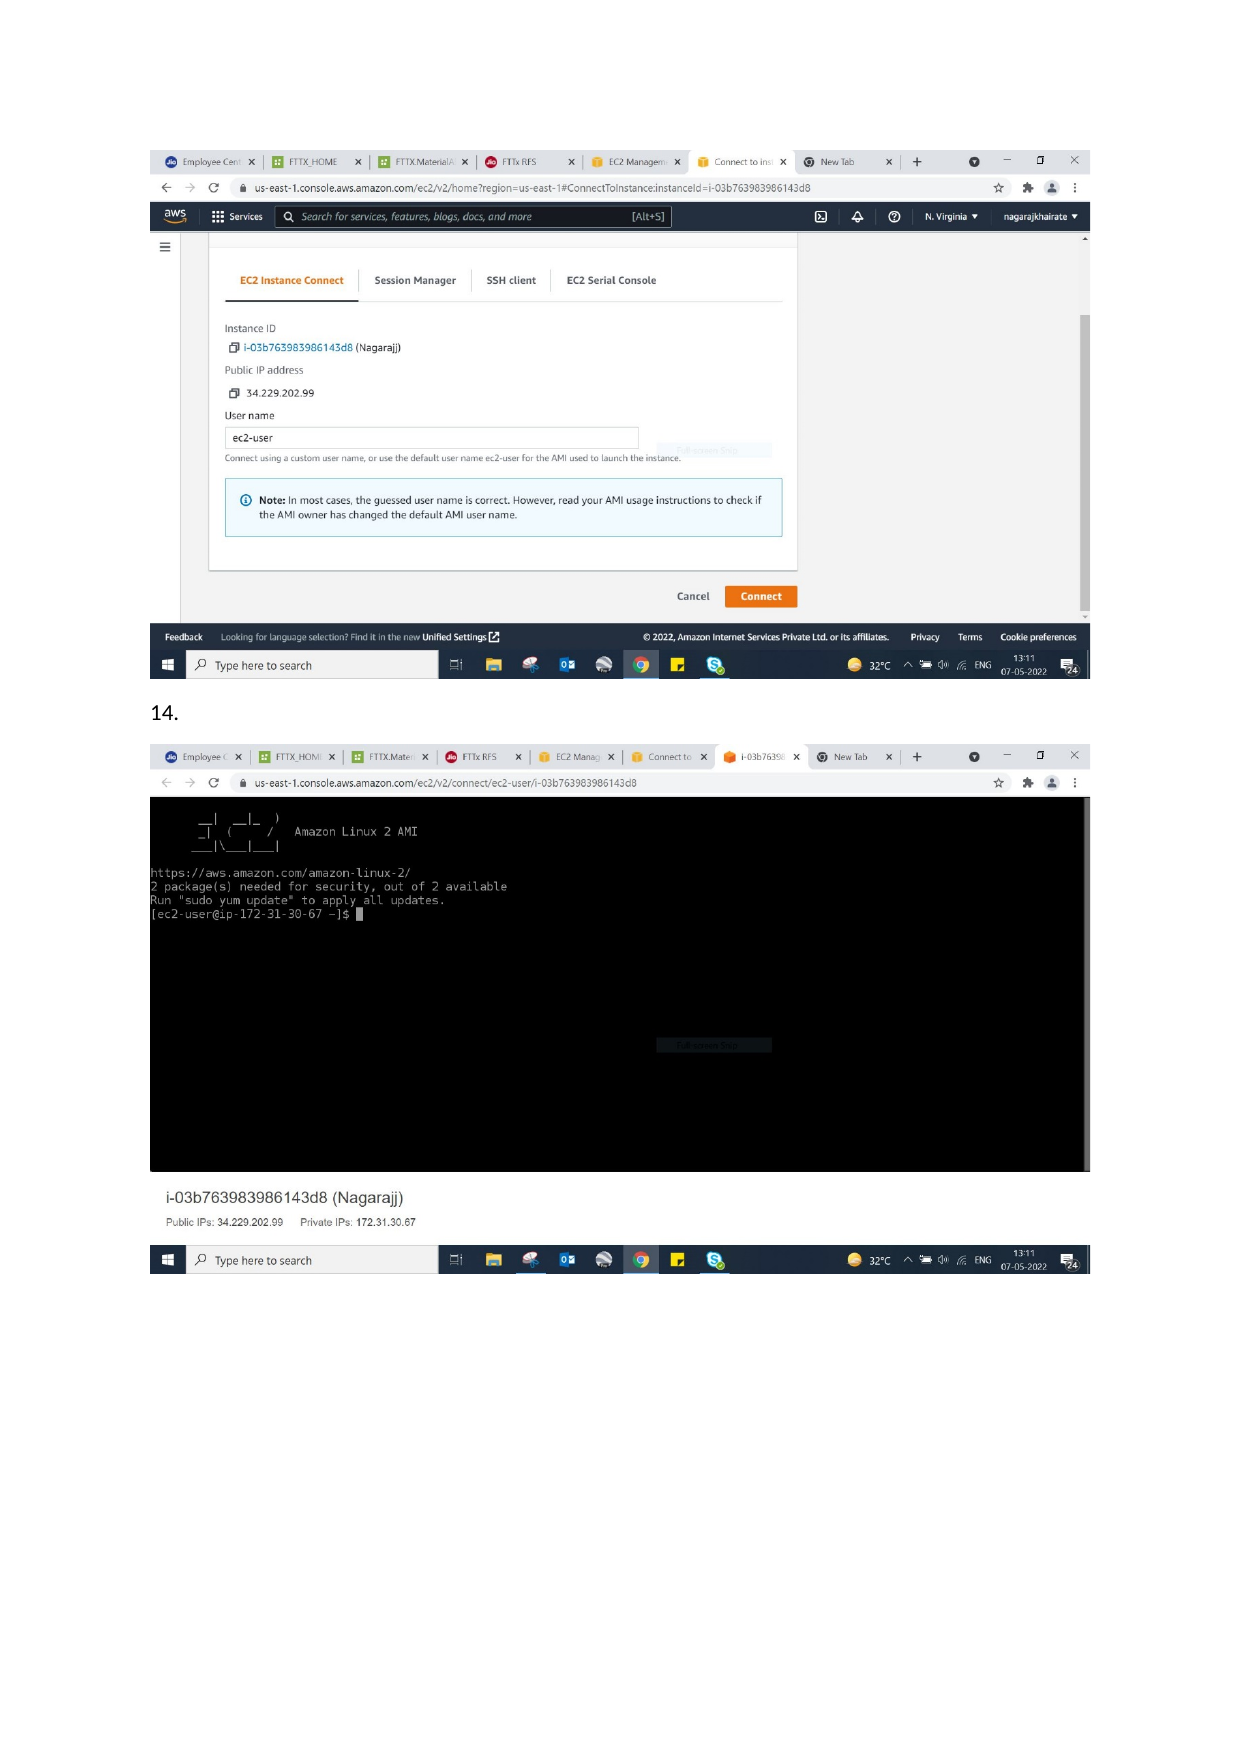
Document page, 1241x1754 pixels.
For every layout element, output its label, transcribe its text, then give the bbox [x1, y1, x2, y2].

text 14. [150, 698, 1090, 726]
picture [150, 150, 1091, 679]
picture [150, 744, 1091, 1274]
